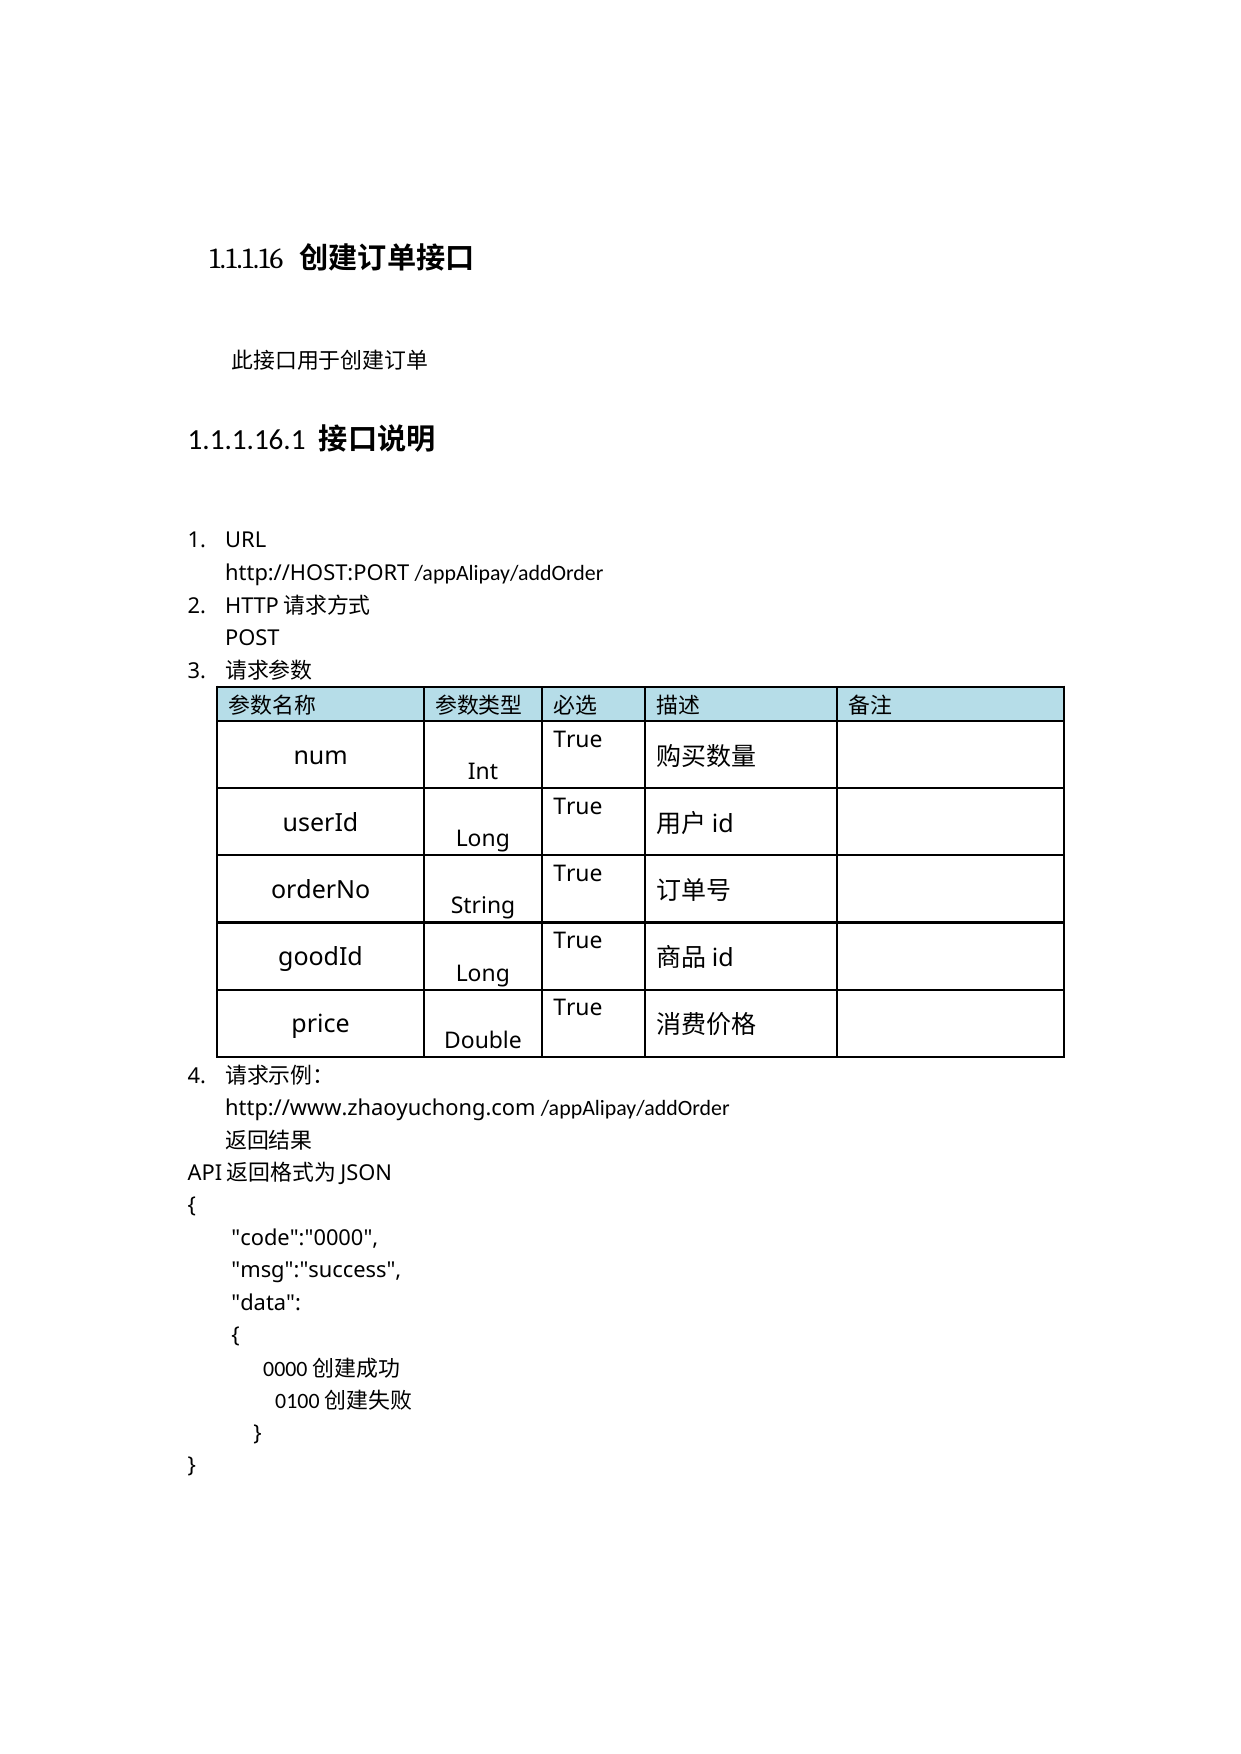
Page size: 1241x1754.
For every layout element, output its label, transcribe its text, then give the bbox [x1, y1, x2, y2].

table_cell 消费价格 [646, 991, 836, 1056]
text } [253, 1415, 1053, 1448]
table_cell price [218, 991, 423, 1056]
table_cell Long [425, 924, 541, 988]
text 0100 创建失败 [253, 1383, 1053, 1415]
table_header 备注 [838, 688, 1063, 720]
text http://www.zhaoyuchong.com /appAlipay/addOrder [225, 1090, 1053, 1123]
text 此接口用于创建订单 [187, 342, 1053, 375]
list HTTP请求方式 [187, 588, 1053, 621]
table_header 参数名称 [218, 688, 423, 720]
table_cell Double [425, 991, 541, 1056]
table_cell True [543, 856, 644, 921]
table_cell True [543, 991, 644, 1056]
table_cell [838, 991, 1063, 1056]
table_header 描述 [646, 688, 836, 720]
table_cell 用户id [646, 789, 836, 854]
table_cell True [543, 722, 644, 787]
subtitle 接口说明 [187, 404, 1053, 469]
table_cell [838, 722, 1063, 787]
table_cell 商品id [646, 924, 836, 988]
table_cell goodId [218, 924, 423, 988]
table_cell [838, 856, 1063, 921]
table_cell [838, 924, 1063, 988]
table_cell 订单号 [646, 856, 836, 921]
table_cell orderNo [218, 856, 423, 921]
text 0000 创建成功 [253, 1350, 1053, 1383]
text API返回格式为JSON [187, 1155, 1053, 1188]
table_cell String [425, 856, 541, 921]
table_cell True [543, 789, 644, 854]
table_header 参数类型 [425, 688, 541, 720]
text 返回结果 [225, 1123, 1053, 1155]
text { [187, 1188, 1053, 1220]
table_cell Long [425, 789, 541, 854]
list URL [187, 523, 1053, 556]
text { [187, 1318, 1053, 1350]
text "msg":"success", [187, 1253, 1053, 1285]
text } [187, 1448, 1053, 1480]
subtitle 创建订单接口 [209, 224, 1031, 289]
text http://HOST:PORT /appAlipay/addOrder [225, 556, 1053, 588]
table_cell 购买数量 [646, 722, 836, 787]
text "data": [187, 1285, 1053, 1318]
table_cell num [218, 722, 423, 787]
list 请求示例： [187, 1058, 1053, 1090]
table_cell [838, 789, 1063, 854]
table_cell userId [218, 789, 423, 854]
text "code":"0000", [187, 1220, 1053, 1253]
table_cell True [543, 924, 644, 988]
table_header 必选 [543, 688, 644, 720]
list 请求参数 [187, 653, 1053, 686]
table_cell Int [425, 722, 541, 787]
text POST [225, 621, 1053, 653]
